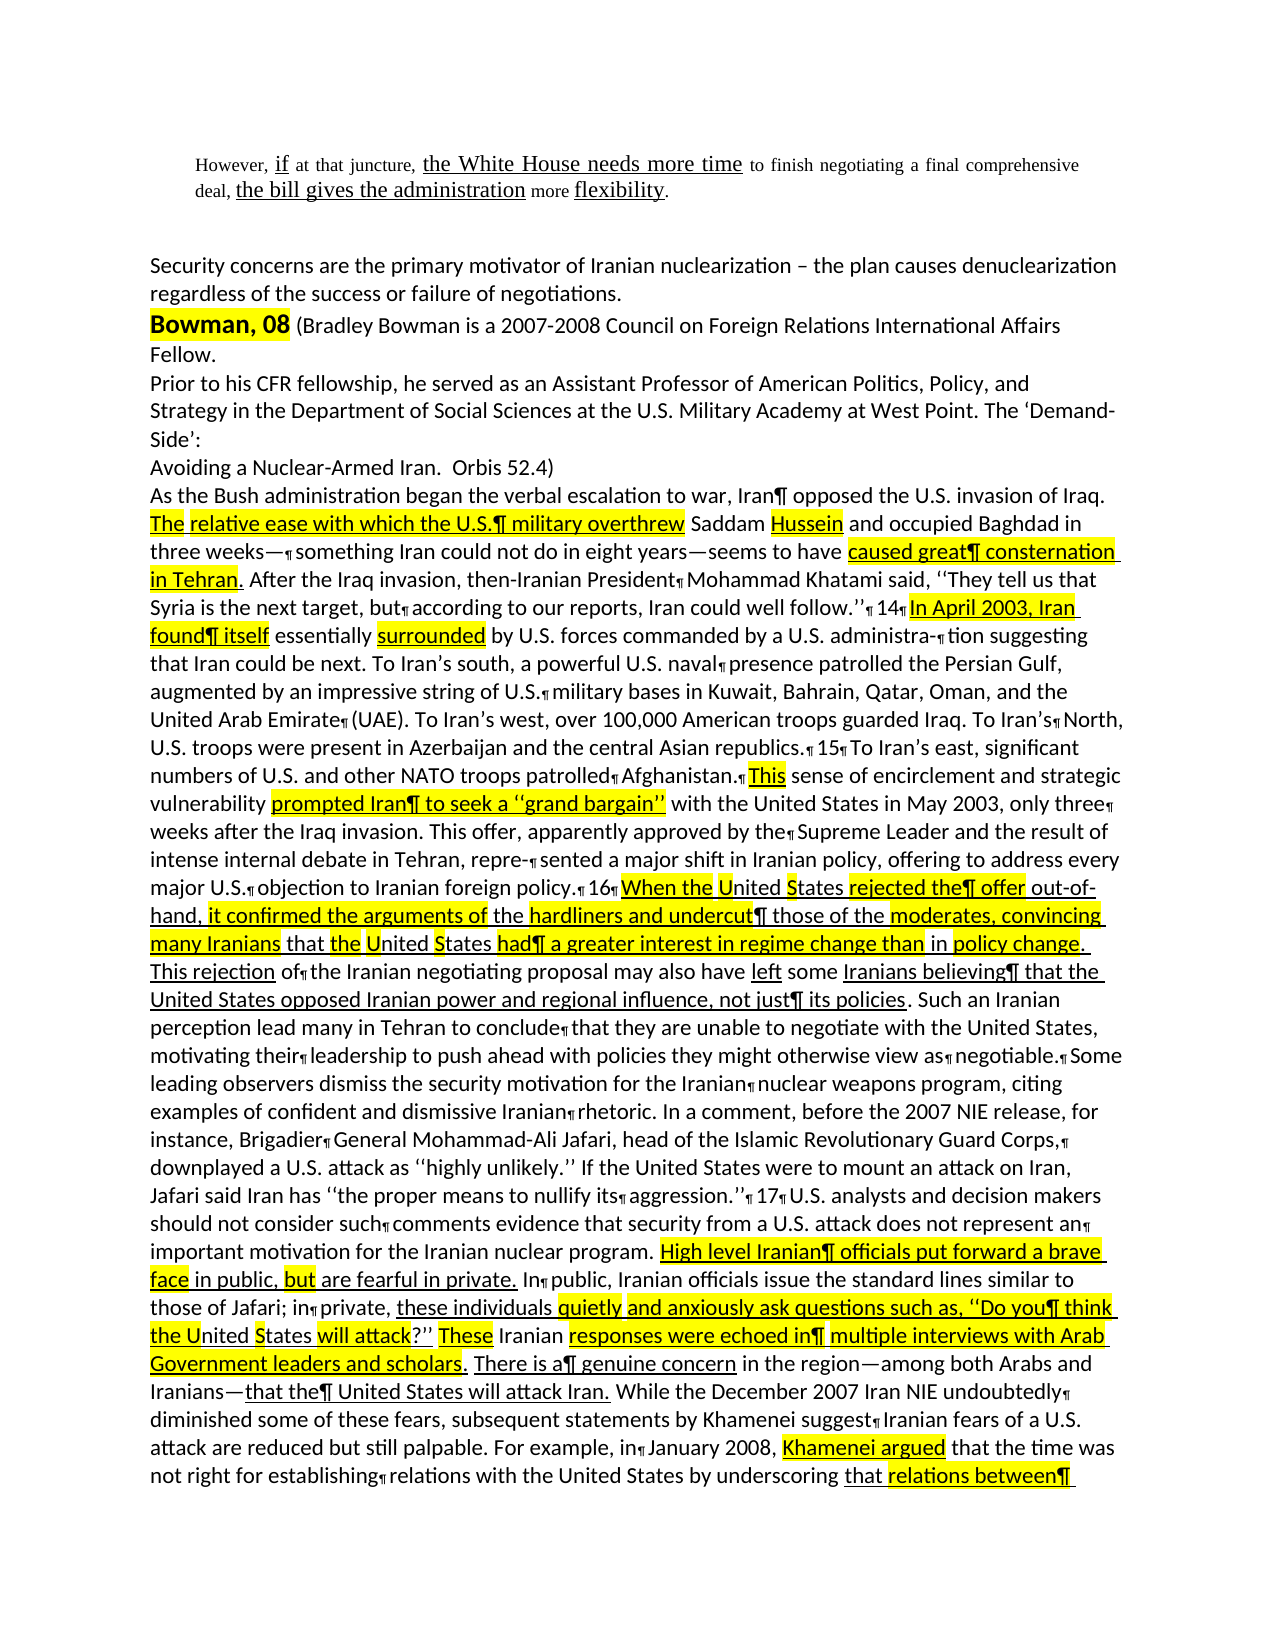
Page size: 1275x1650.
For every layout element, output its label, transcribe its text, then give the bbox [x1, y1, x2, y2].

text Avoiding a Nuclear-Armed Iran. Orbis 52.4) [150, 453, 1125, 481]
text Prior to his CFR fellowship, he served as an Assistant Professor of American Politics, Policy, and [150, 369, 1125, 397]
text Strategy in the Department of Social Sciences at the U.S. Military Academy at West Point. The ‘Demand-Side’: [150, 397, 1125, 453]
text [195, 150, 1080, 203]
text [150, 481, 1125, 1489]
text Bowman, 08 (Bradley Bowman is a 2007-2008 Council on Foreign Relations International Affairs Fellow. [150, 308, 1125, 369]
subtitle Security concerns are the primary motivator of Iranian nuclearization – the plan causes denuclearization regardless of the success or failure of negotiations. [150, 252, 1125, 308]
